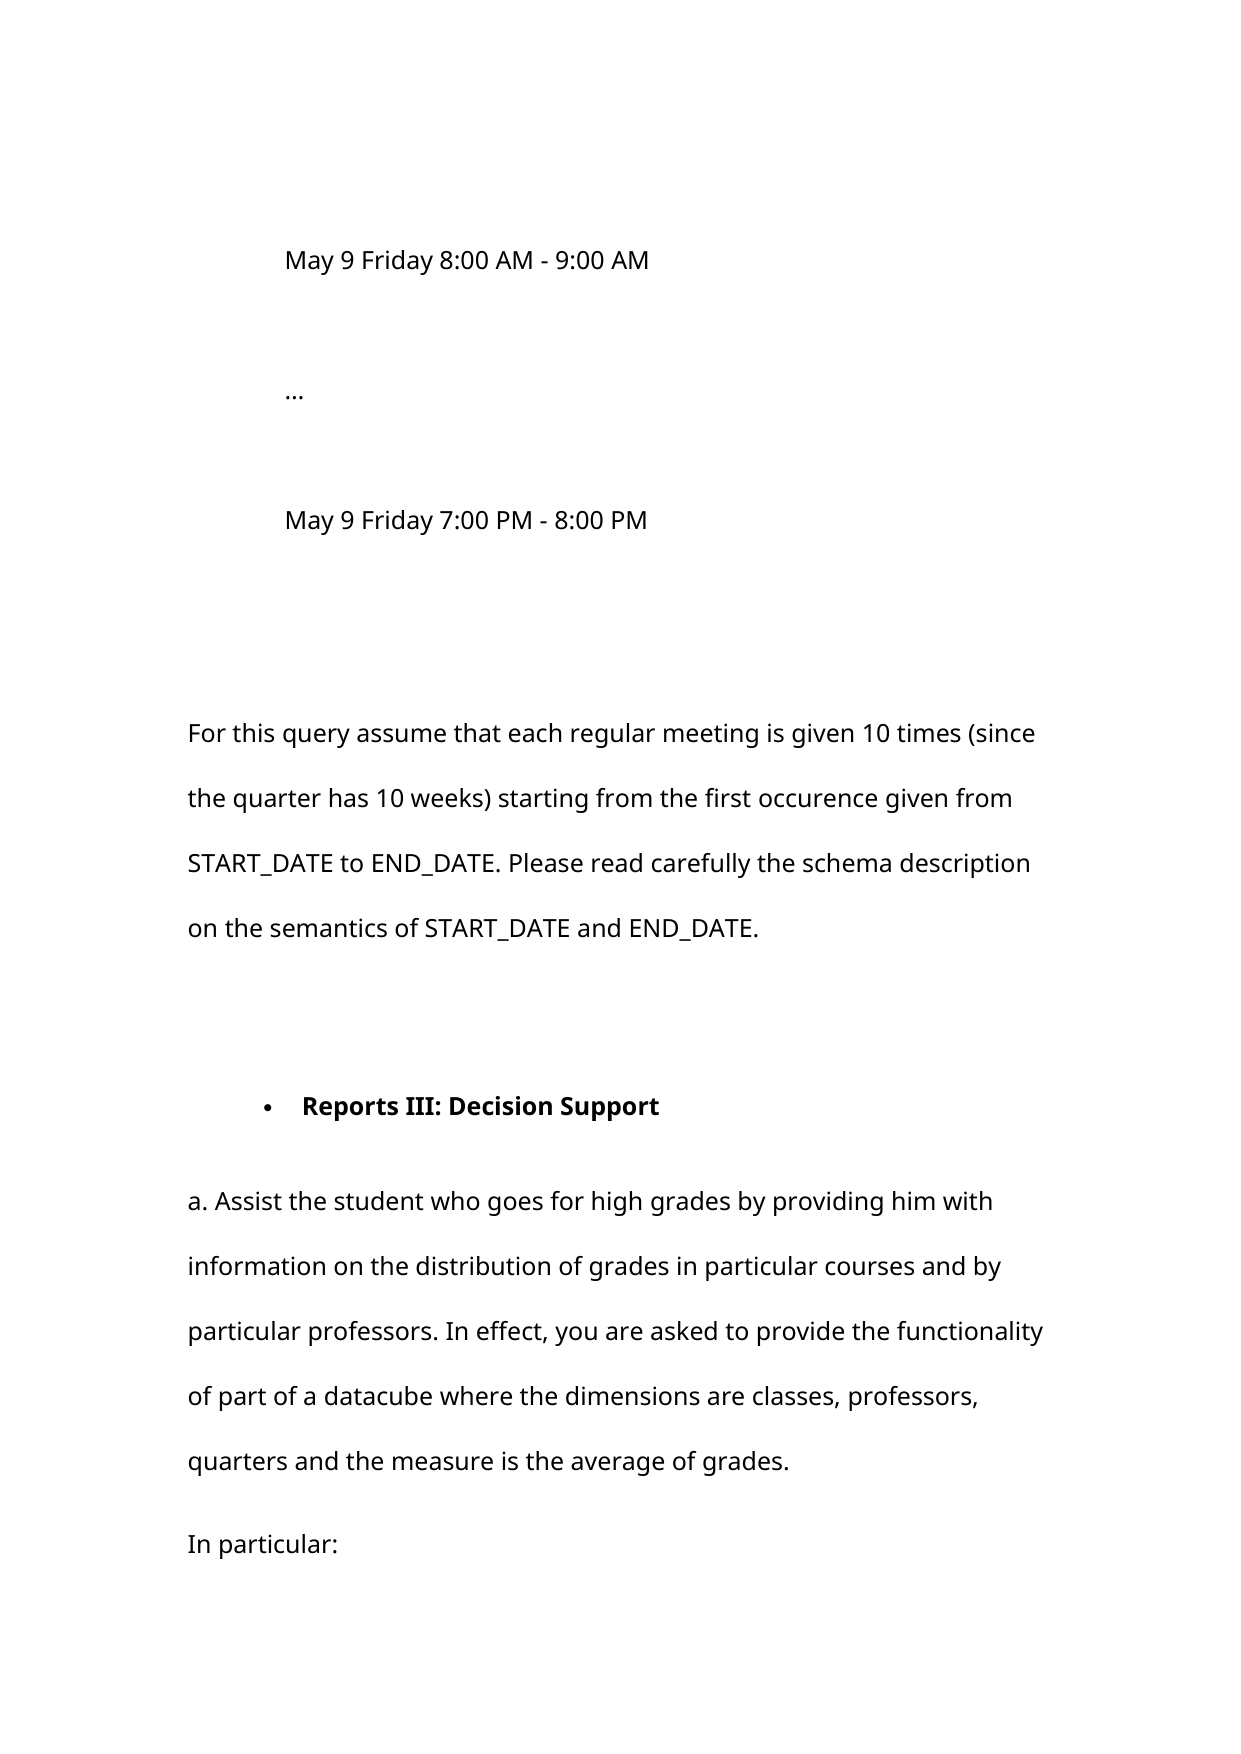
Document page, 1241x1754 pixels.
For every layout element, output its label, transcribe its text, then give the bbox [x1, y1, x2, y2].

list Reports III: Decision Support [264, 1074, 1053, 1139]
text In particular: [187, 1512, 1053, 1577]
text For this query assume that each regular meeting is given 10 times (since the quarter has 10 weeks) starting from the first occurence given from START_DATE to END_DATE. Please read carefully the schema description on the semantics of START_DATE and END_DATE. [187, 701, 1053, 961]
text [187, 162, 1053, 682]
text a. Assist the student who goes for high grades by providing him with information on the distribution of grades in particular courses and by particular professors. In effect, you are asked to provide the functionality of part of a datacube where the dimensions are classes, professors, quarters and the measure is the average of grades. [187, 1168, 1053, 1493]
